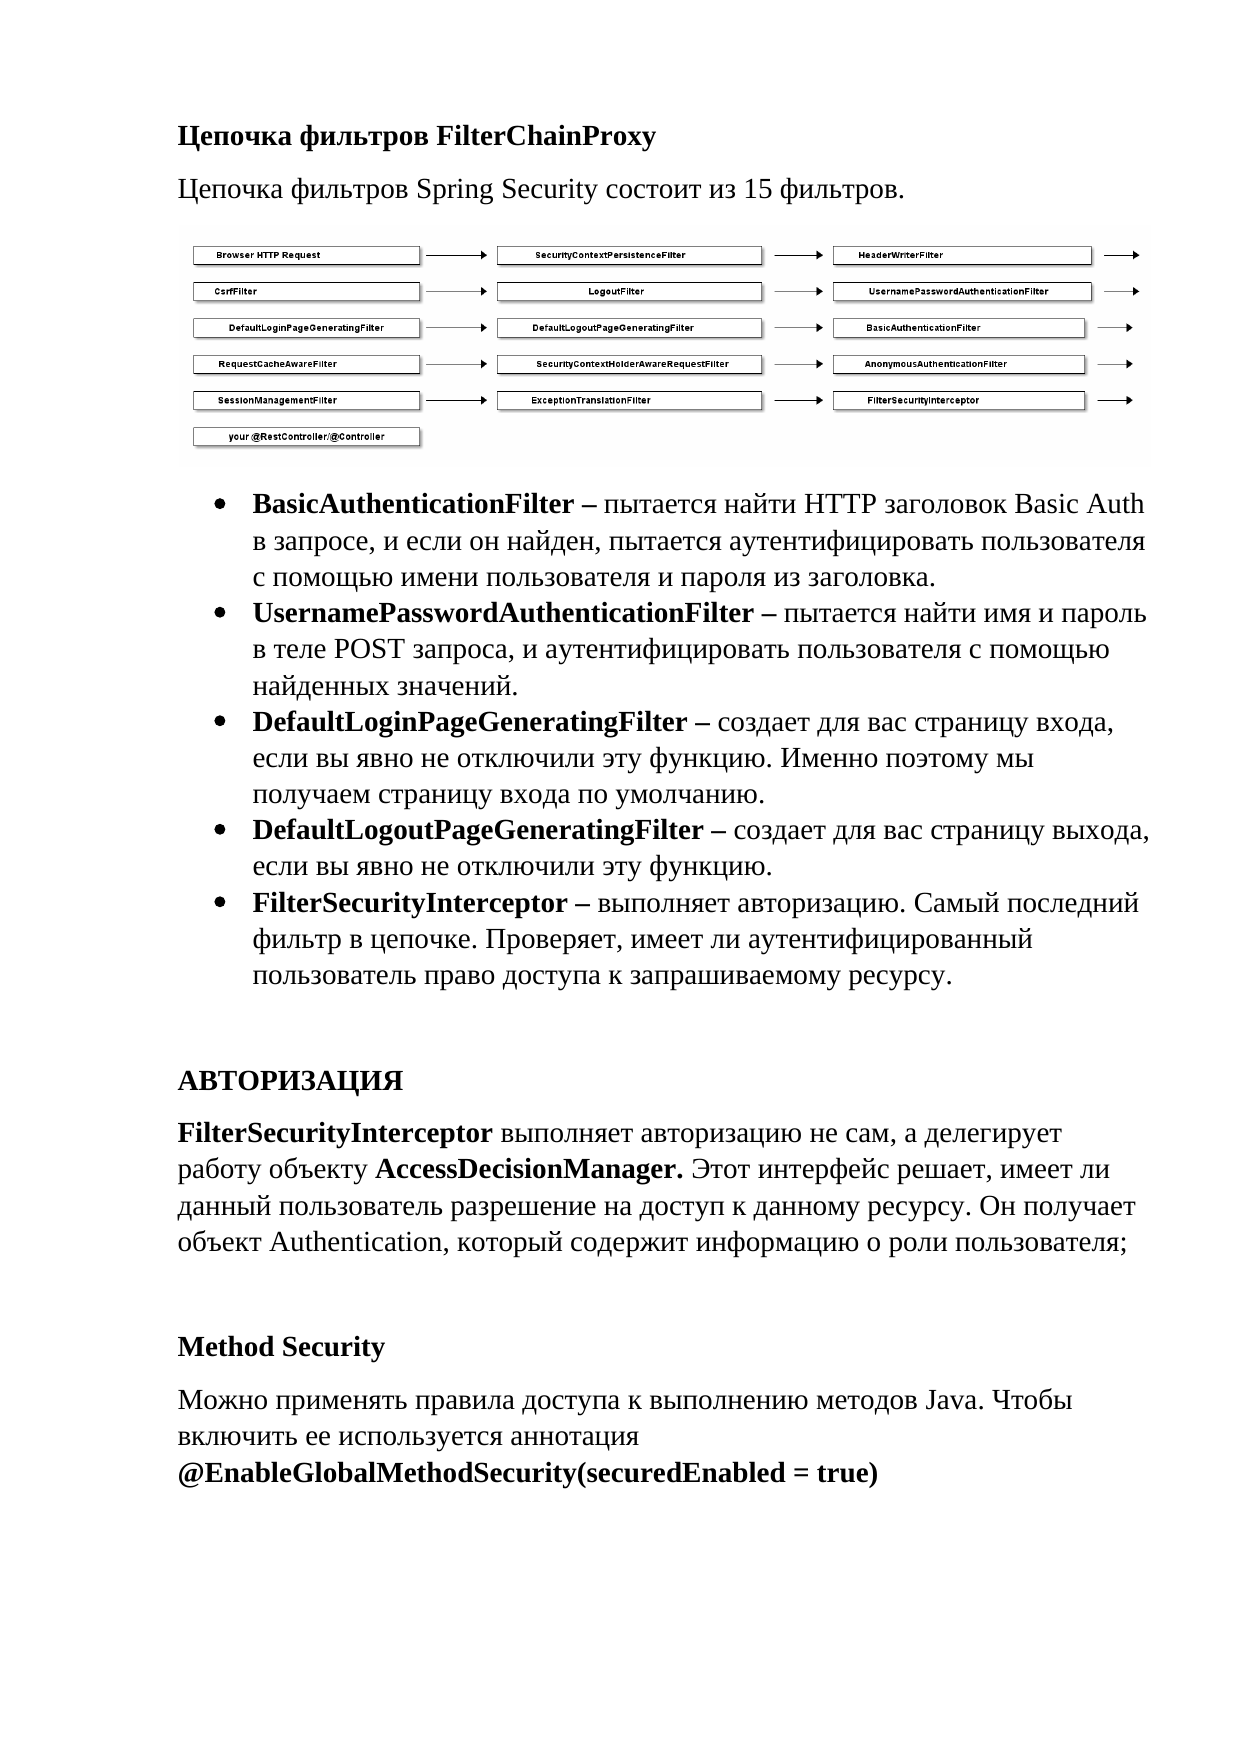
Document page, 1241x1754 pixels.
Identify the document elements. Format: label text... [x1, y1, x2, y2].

list BasicAuthenticationFilter – пытается найти HTTP заголовок Basic Auth в запросе, и если он найден, пытается аутентифицировать пользователя с помощью имени пользователя и пароля из заголовка. [215, 487, 1152, 593]
text Можно применять правила доступа к выполнению методов Java. Чтобы включить ее используется аннотация @EnableGlobalMethodSecurity(securedEnabled = true) [177, 1382, 1152, 1488]
list FilterSecurityInterceptor – выполняет авторизацию. Самый последний фильтр в цепочке. Проверяет, имеет ли аутентифицированный пользователь право доступа к запрашиваемому ресурсу. [215, 885, 1152, 991]
text Method Security [177, 1329, 1152, 1363]
text Цепочка фильтров Spring Security состоит из 15 фильтров. [177, 171, 1152, 204]
picture [177, 223, 1152, 468]
list UsernamePasswordAuthenticationFilter – пытается найти имя и пароль в теле POST запроса, и аутентифицировать пользователя с помощью найденных значений. [215, 595, 1152, 701]
text АВТОРИЗАЦИЯ [177, 1063, 1152, 1096]
list DefaultLoginPageGeneratingFilter – создает для вас страницу входа, если вы явно не отключили эту функцию. Именно поэтому мы получаем страницу входа по умолчанию. [215, 704, 1152, 810]
text Цепочка фильтров FilterChainProxy [177, 118, 1152, 152]
text FilterSecurityInterceptor выполняет авторизацию не сам, а делегирует работу объекту AccessDecisionManager. Этот интерфейс решает, имеет ли данный пользователь разрешение на доступ к данному ресурсу. Он получает объект Authentication, который содержит информацию о роли пользователя; [177, 1116, 1152, 1257]
list DefaultLogoutPageGeneratingFilter – создает для вас страницу выхода, если вы явно не отключили эту функцию. [215, 812, 1152, 882]
